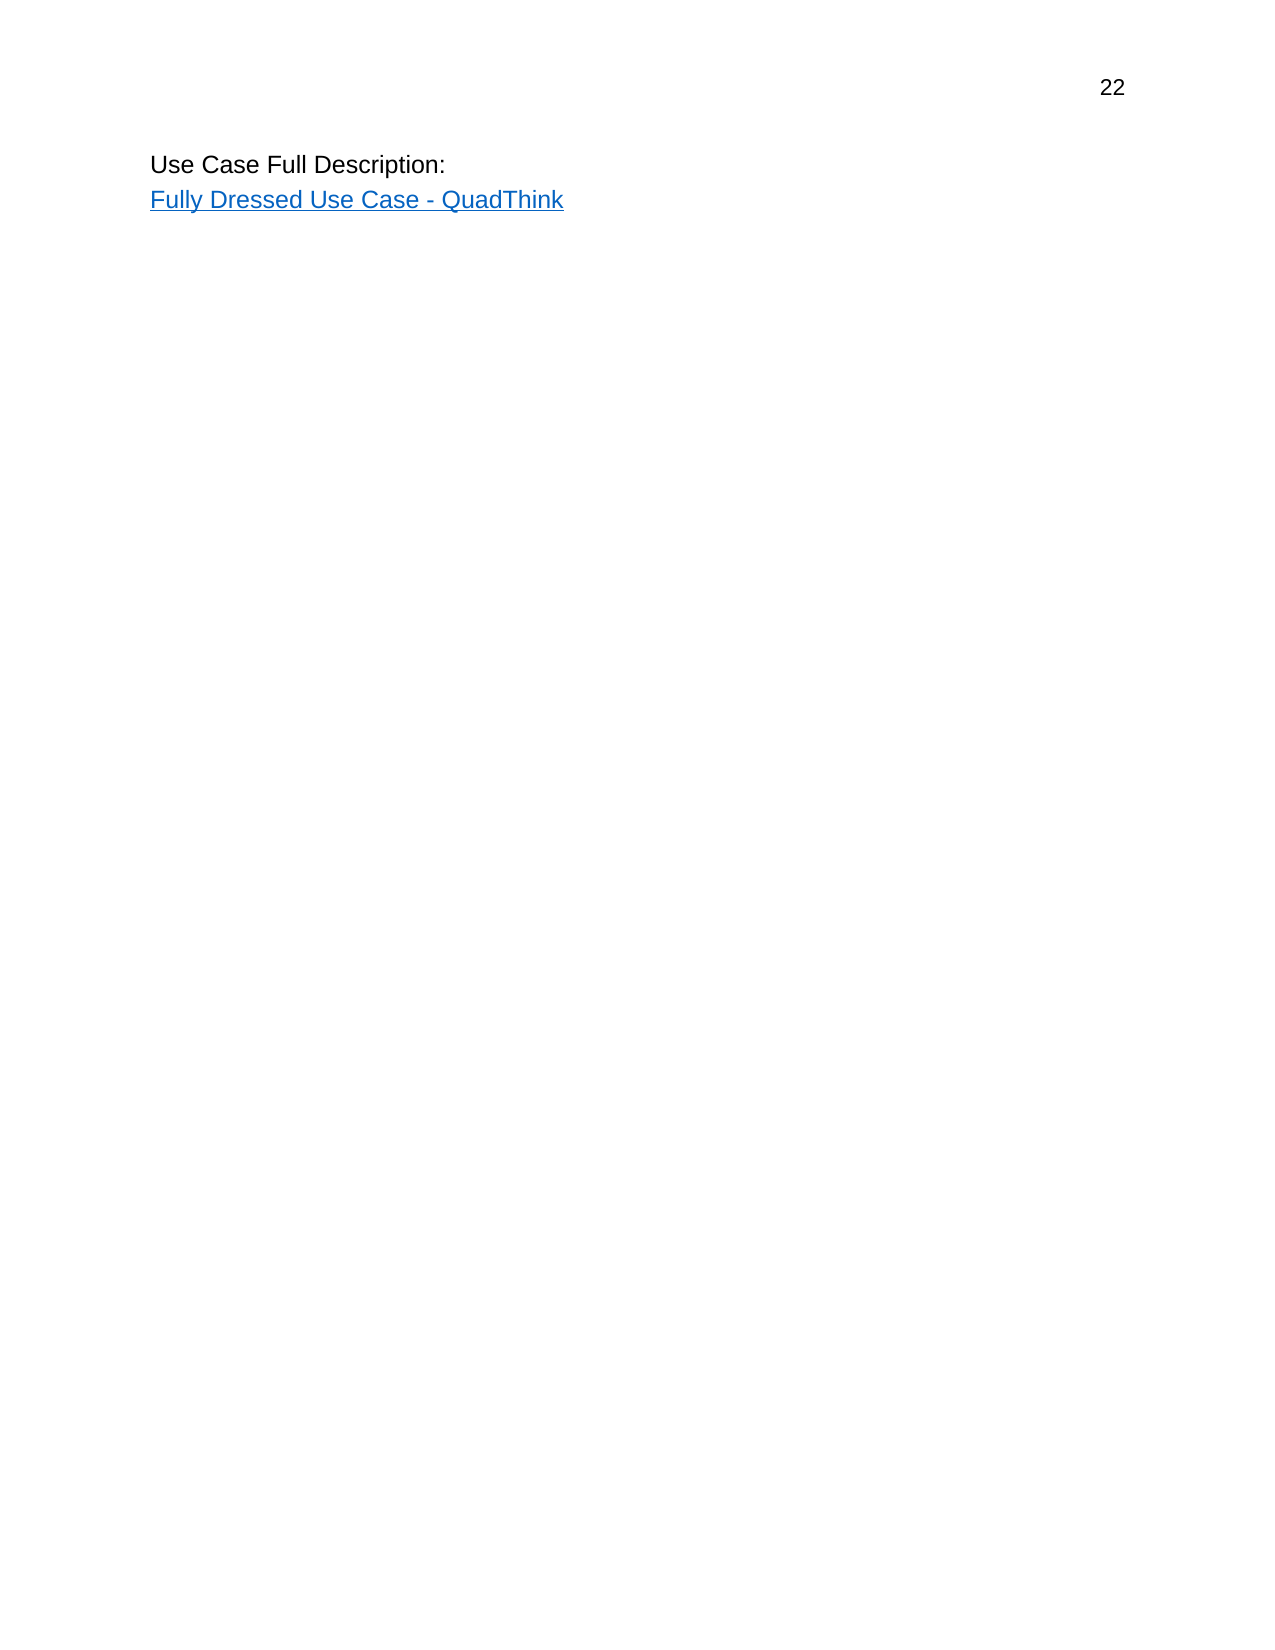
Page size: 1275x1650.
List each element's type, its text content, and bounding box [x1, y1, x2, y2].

subtitle Use Case Full Description: [150, 150, 1125, 179]
subtitle Fully Dressed Use Case - QuadThink [150, 185, 1125, 214]
